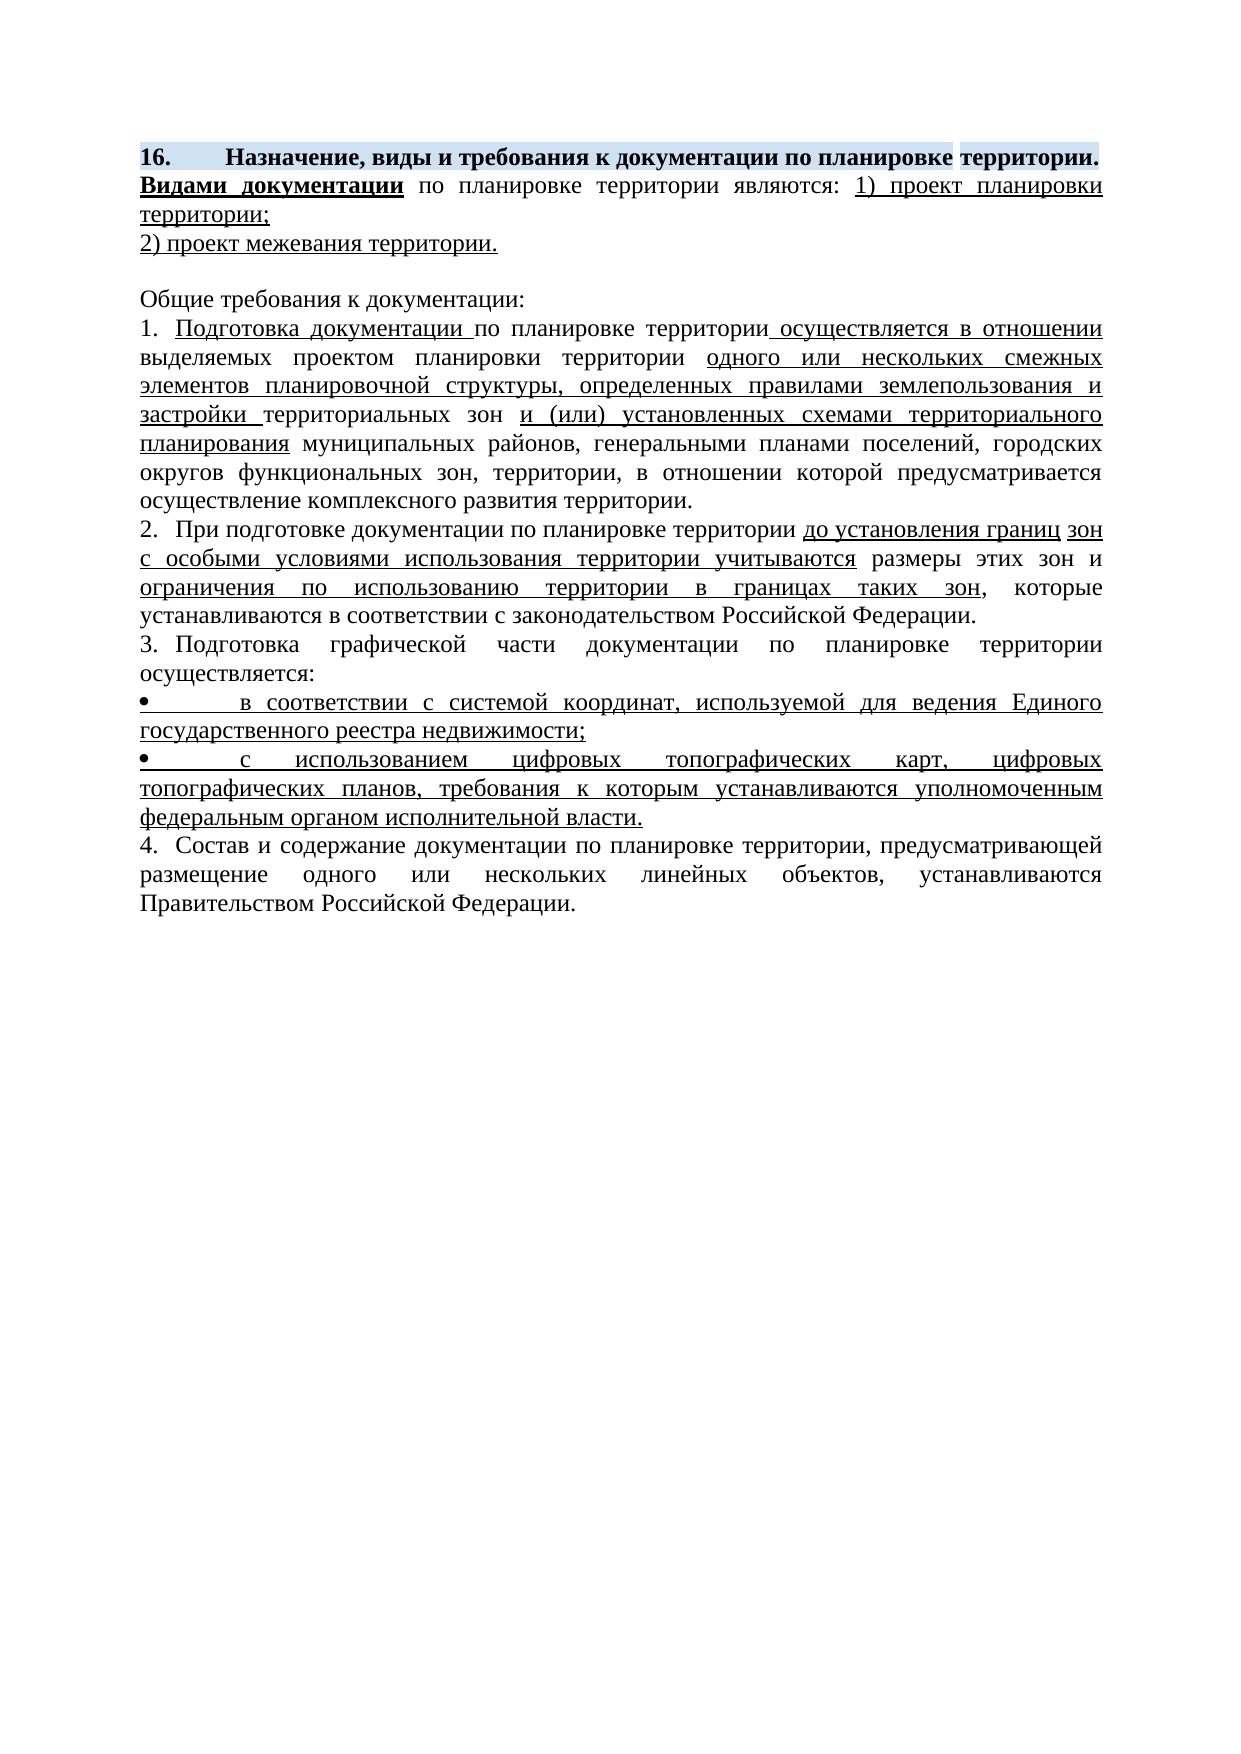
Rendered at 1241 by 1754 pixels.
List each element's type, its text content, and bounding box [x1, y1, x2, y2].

list Состав и содержание документации по планировке территории, предусматривающей размещение одного или нескольких линейных объектов, устанавливаются Правительством Российской Федерации. [139, 831, 1103, 917]
text 2) проект межевания территории. [139, 228, 1103, 257]
list в соответствии с системой координат, используемой для ведения Единого государственного реестра недвижимости; [139, 713, 1103, 744]
list Подготовка документации по планировке территории осуществляется в отношении выделяемых проектом планировки территории одного или нескольких смежных элементов планировочной структуры, определенных правилами землепользования и застройки территориальных зон и (или) установленных схемами территориального планирования муниципальных районов, генеральными планами поселений, городских округов функциональных зон, территории, в отношении которой предусматривается осуществление комплексного развития территории. [139, 313, 1103, 396]
list Подготовка документации по планировке территории осуществляется в отношении выделяемых проектом планировки территории одного или нескольких смежных элементов планировочной структуры, определенных правилами землепользования и застройки территориальных зон и (или) установленных схемами территориального планирования муниципальных районов, генеральными планами поселений, городских округов функциональных зон, территории, в отношении которой предусматривается осуществление комплексного развития территории. [139, 397, 1103, 514]
list с использованием цифровых топографических карт, цифровых топографических планов, требования к которым устанавливаются уполномоченным федеральным органом исполнительной власти. [139, 744, 1103, 769]
list Подготовка графической части документации по планировке территории осуществляется: [139, 629, 1103, 687]
text Видами документации по планировке территории являются: 1) проект планировки территории; [139, 170, 1103, 228]
list в соответствии с системой координат, используемой для ведения Единого государственного реестра недвижимости; [139, 687, 1103, 712]
list с использованием цифровых топографических карт, цифровых топографических планов, требования к которым устанавливаются уполномоченным федеральным органом исполнительной власти. [139, 770, 1103, 798]
list При подготовке документации по планировке территории до установления границ зон с особыми условиями использования территории учитываются размеры этих зон и ограничения по использованию территории в границах таких зон, которые устанавливаются в соответствии с законодательством Российской Федерации. [139, 514, 1103, 629]
list с использованием цифровых топографических карт, цифровых топографических планов, требования к которым устанавливаются уполномоченным федеральным органом исполнительной власти. [139, 799, 1103, 831]
text Общие требования к документации: [139, 284, 1103, 313]
